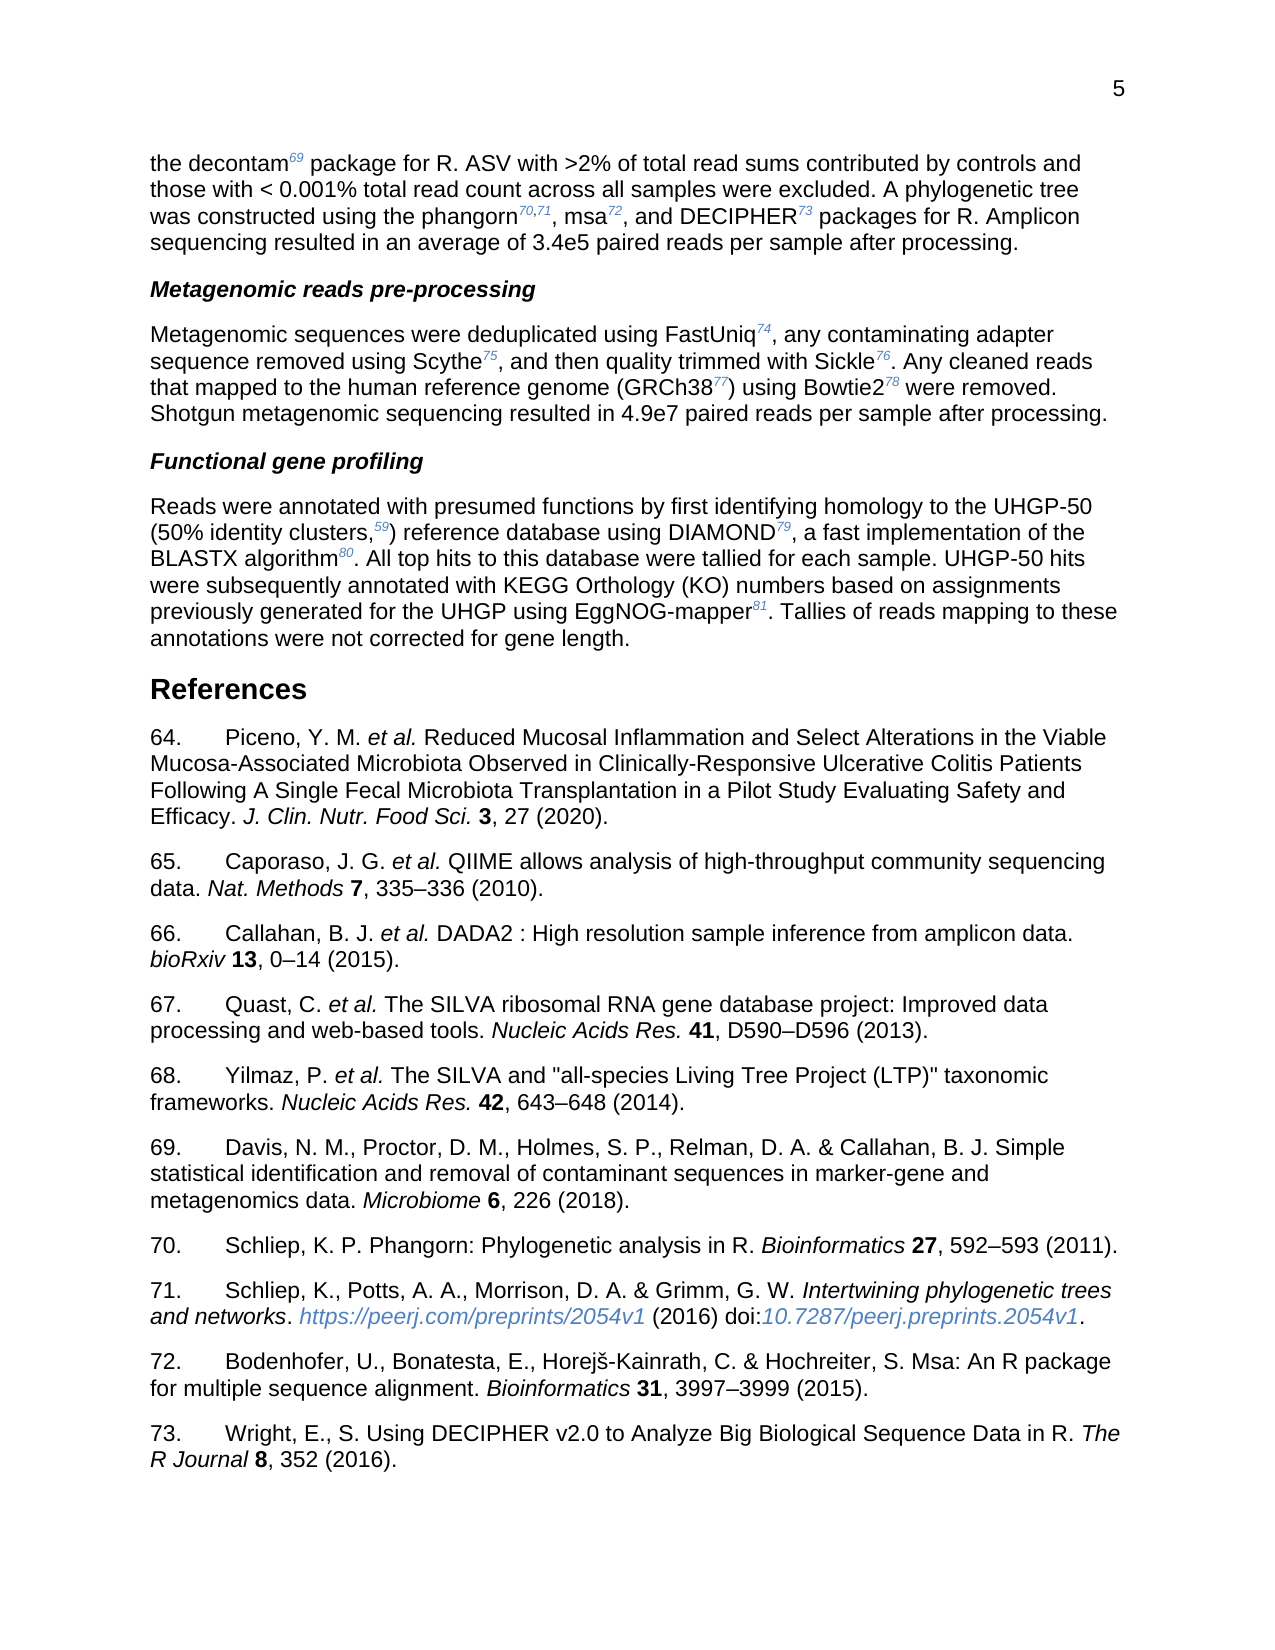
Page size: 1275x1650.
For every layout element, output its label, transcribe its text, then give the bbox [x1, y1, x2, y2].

subtitle Functional gene profiling [150, 448, 1125, 474]
text 69. Davis, N. M., Proctor, D. M., Holmes, S. P., Relman, D. A. & Callahan, B. J. Simple statistical identification and removal of contaminant sequences in marker-gene and metagenomics data. Microbiome 6, 226 (2018). [150, 1134, 1125, 1213]
text Metagenomic sequences were deduplicated using FastUniq74, any contaminating adapter sequence removed using Scythe75, and then quality trimmed with Sickle76. Any cleaned reads that mapped to the human reference genome (GRCh3877) using Bowtie278 were removed. Shotgun metagenomic sequencing resulted in 4.9e7 paired reads per sample after processing. [150, 321, 1125, 427]
text 68. Yilmaz, P. et al. The SILVA and "all-species Living Tree Project (LTP)" taxonomic frameworks. Nucleic Acids Res. 42, 643–648 (2014). [150, 1062, 1125, 1115]
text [150, 150, 1125, 255]
text 67. Quast, C. et al. The SILVA ribosomal RNA gene database project: Improved data processing and web-based tools. Nucleic Acids Res. 41, D590–D596 (2013). [150, 991, 1125, 1044]
subtitle Metagenomic reads pre-processing [150, 276, 1125, 303]
text 73. Wright, E., S. Using DECIPHER v2.0 to Analyze Big Biological Sequence Data in R. The R Journal 8, 352 (2016). [150, 1420, 1125, 1472]
text 70. Schliep, K. P. Phangorn: Phylogenetic analysis in R. Bioinformatics 27, 592–593 (2011). [150, 1232, 1125, 1258]
text 71. Schliep, K., Potts, A. A., Morrison, D. A. & Grimm, G. W. Intertwining phylogenetic trees and networks. https://peerj.com/preprints/2054v1 (2016) doi:10.7287/peerj.preprints.2054v1. [150, 1277, 1125, 1329]
text 65. Caporaso, J. G. et al. QIIME allows analysis of high-throughput community sequencing data. Nat. Methods 7, 335–336 (2010). [150, 848, 1125, 901]
text 64. Piceno, Y. M. et al. Reduced Mucosal Inflammation and Select Alterations in the Viable Mucosa-Associated Microbiota Observed in Clinically-Responsive Ulcerative Colitis Patients Following A Single Fecal Microbiota Transplantation in a Pilot Study Evaluating Safety and Efficacy. J. Clin. Nutr. Food Sci. 3, 27 (2020). [150, 724, 1125, 829]
text Reads were annotated with presumed functions by first identifying homology to the UHGP-50 (50% identity clusters,59) reference database using DIAMOND79, a fast implementation of the BLASTX algorithm80. All top hits to this database were tallied for each sample. UHGP-50 hits were subsequently annotated with KEGG Orthology (KO) numbers based on assignments previously generated for the UHGP using EggNOG-mapper81. Tallies of reads mapping to these annotations were not corrected for gene length. [150, 493, 1125, 651]
text 72. Bodenhofer, U., Bonatesta, E., Horejš-Kainrath, C. & Hochreiter, S. Msa: An R package for multiple sequence alignment. Bioinformatics 31, 3997–3999 (2015). [150, 1348, 1125, 1401]
subtitle References [150, 672, 1125, 705]
text 66. Callahan, B. J. et al. DADA2 : High resolution sample inference from amplicon data. bioRxiv 13, 0–14 (2015). [150, 919, 1125, 972]
